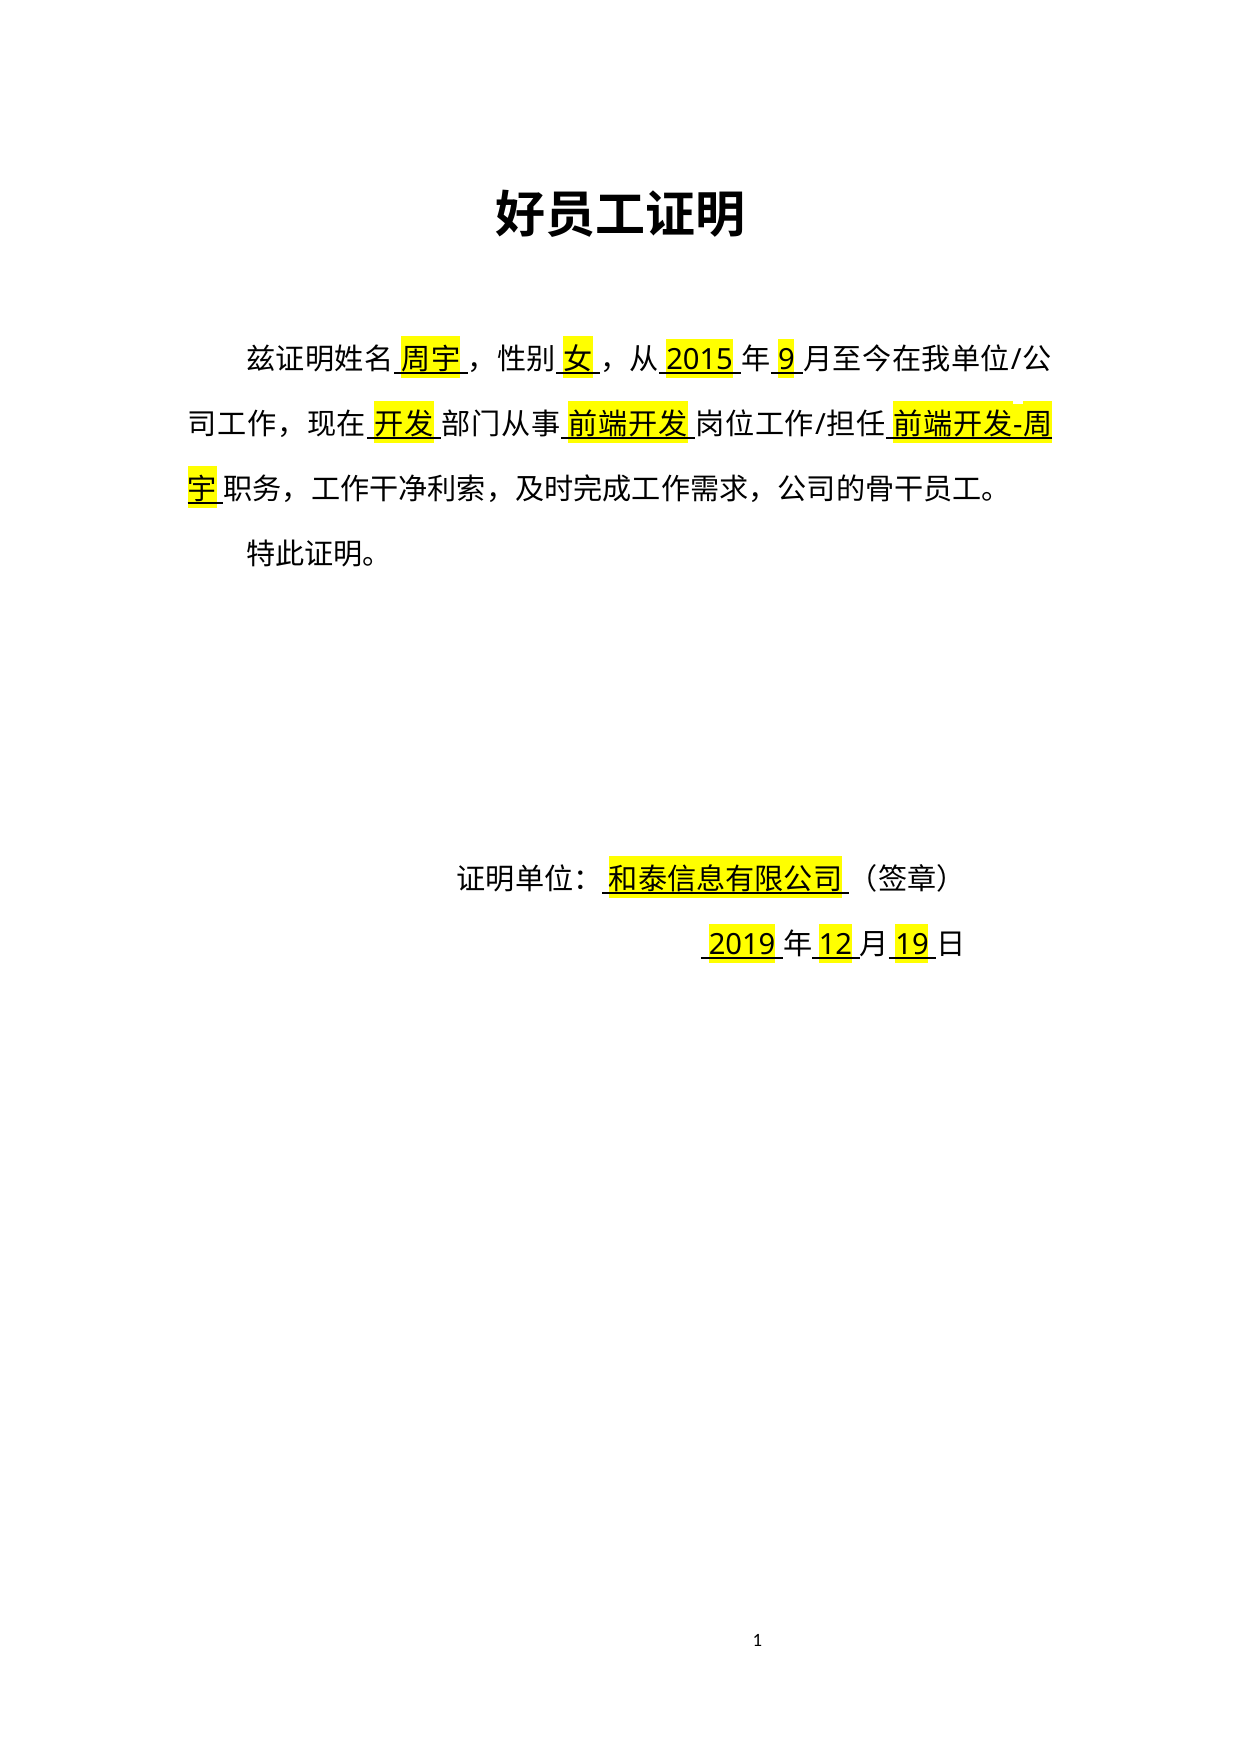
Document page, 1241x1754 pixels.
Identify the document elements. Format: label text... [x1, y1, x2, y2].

text 证明单位： 和泰信息有限公司 （签章） [187, 844, 965, 909]
text 兹证明姓名 周宇 ，性别 女 ，从 2015 年 9 月至今在我单位/公司工作，现在 开发 部门从事 前端开发 岗位工作/担任 前端开发-周宇 职务，工作干净利索，及时完成工作需求，公司的骨干员工。 [187, 324, 1053, 519]
text 2019 年 12 月 19 日 [187, 909, 965, 974]
text 好员工证明 [187, 162, 1053, 259]
text 特此证明。 [187, 519, 1053, 584]
